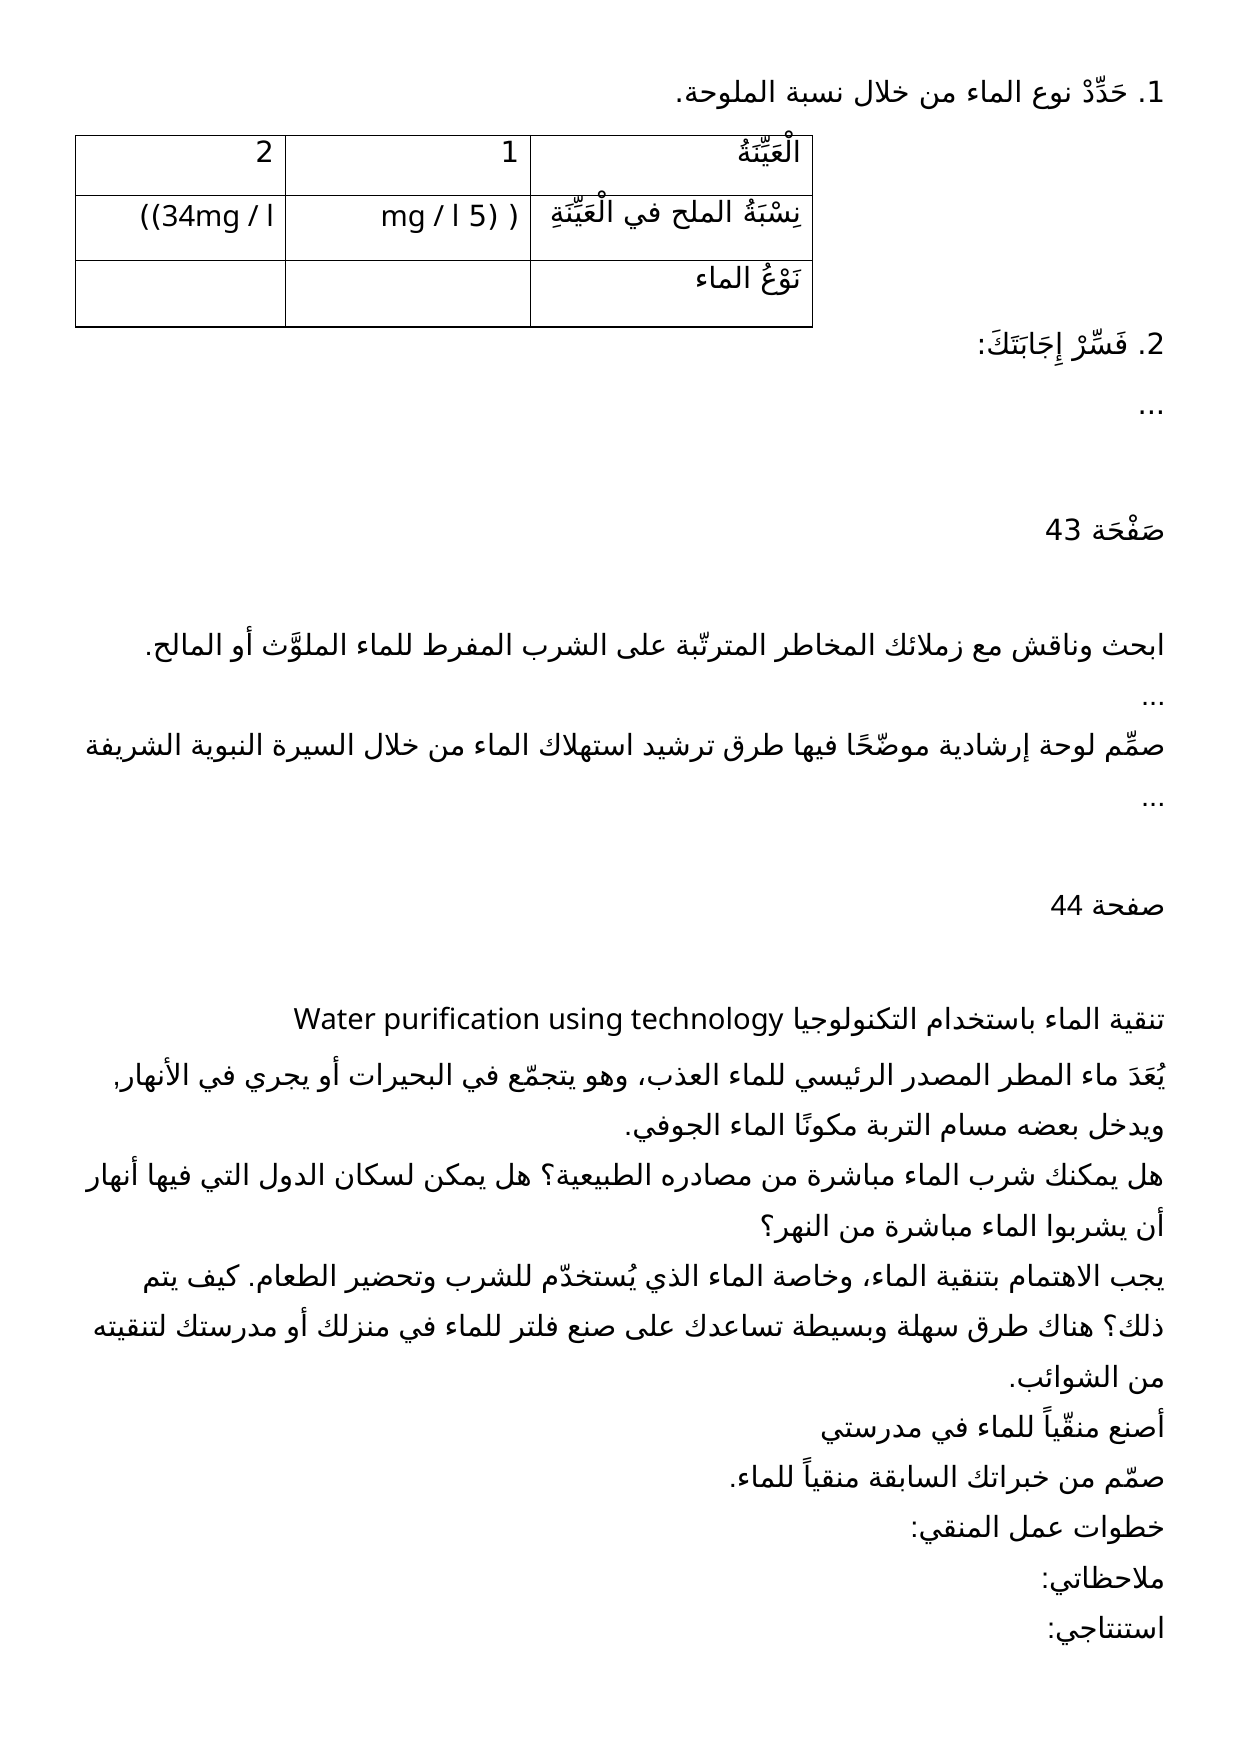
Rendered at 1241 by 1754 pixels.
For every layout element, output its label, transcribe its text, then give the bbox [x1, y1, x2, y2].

text تنقية الماء باستخدام التكنولوجيا Water purification using technology [75, 998, 1165, 1038]
text يُعَدَ ماء المطر المصدر الرئيسي للماء العذب، وهو يتجمّع في البحيرات أو يجري في الأنهار, ويدخل بعضه مسام التربة مكونًا الماء الجوفي. [75, 1058, 1165, 1142]
text هل يمكنك شرب الماء مباشرة من مصادره الطبيعية؟ هل يمكن لسكان الدول التي فيها أنهار أن يشربوا الماء مباشرة من النهر؟ [75, 1158, 1165, 1242]
text ... [75, 387, 1165, 421]
table_cell ( (5 mg / l [286, 196, 530, 260]
text ... [75, 678, 1165, 712]
text يجب الاهتمام بتنقية الماء، وخاصة الماء الذي يُستخدّم للشرب وتحضير الطعام. كيف يتم ذلك؟ هناك طرق سهلة وبسيطة تساعدك على صنع فلتر للماء في منزلك أو مدرستك لتنقيته من الشوائب. [75, 1259, 1165, 1393]
text صفحة 44 [75, 888, 1165, 922]
text أصنع منقّياً للماء في مدرستي [75, 1410, 1165, 1443]
table_cell [286, 261, 530, 326]
text خطوات عمل المنقي: [75, 1511, 1165, 1544]
table_header الْعَيِّنَةُ [531, 136, 812, 194]
text استنتاجي: [75, 1611, 1165, 1645]
text 1. حَدِّدْ نوع الماء من خلال نسبة الملوحة. [75, 75, 1165, 109]
text 2. فَسِّرْ إِجَابَتَكَ: [75, 327, 1165, 361]
text صمّم من خبراتك السابقة منقياً للماء. [75, 1460, 1165, 1494]
text ابحث وناقش مع زملائك المخاطر المترتّبة على الشرب المفرط للماء الملوَّث أو المالح. [75, 628, 1165, 661]
table_cell 34mg / l)) [76, 196, 285, 260]
table_header 1 [286, 136, 530, 194]
table_header 2 [76, 136, 285, 194]
table_cell نَوْعُ الماء [531, 261, 812, 326]
text صَفْحَة 43 [75, 513, 1165, 547]
text ... [75, 779, 1165, 812]
table_cell نِسْبَةُ الملح في الْعَيِّنَةِ [531, 196, 812, 260]
text ملاحظاتي: [75, 1561, 1165, 1594]
text صمِّم لوحة إرشادية موضّحًا فيها طرق ترشيد استهلاك الماء من خلال السيرة النبوية الشريفة [75, 728, 1165, 762]
table_cell [76, 261, 285, 326]
